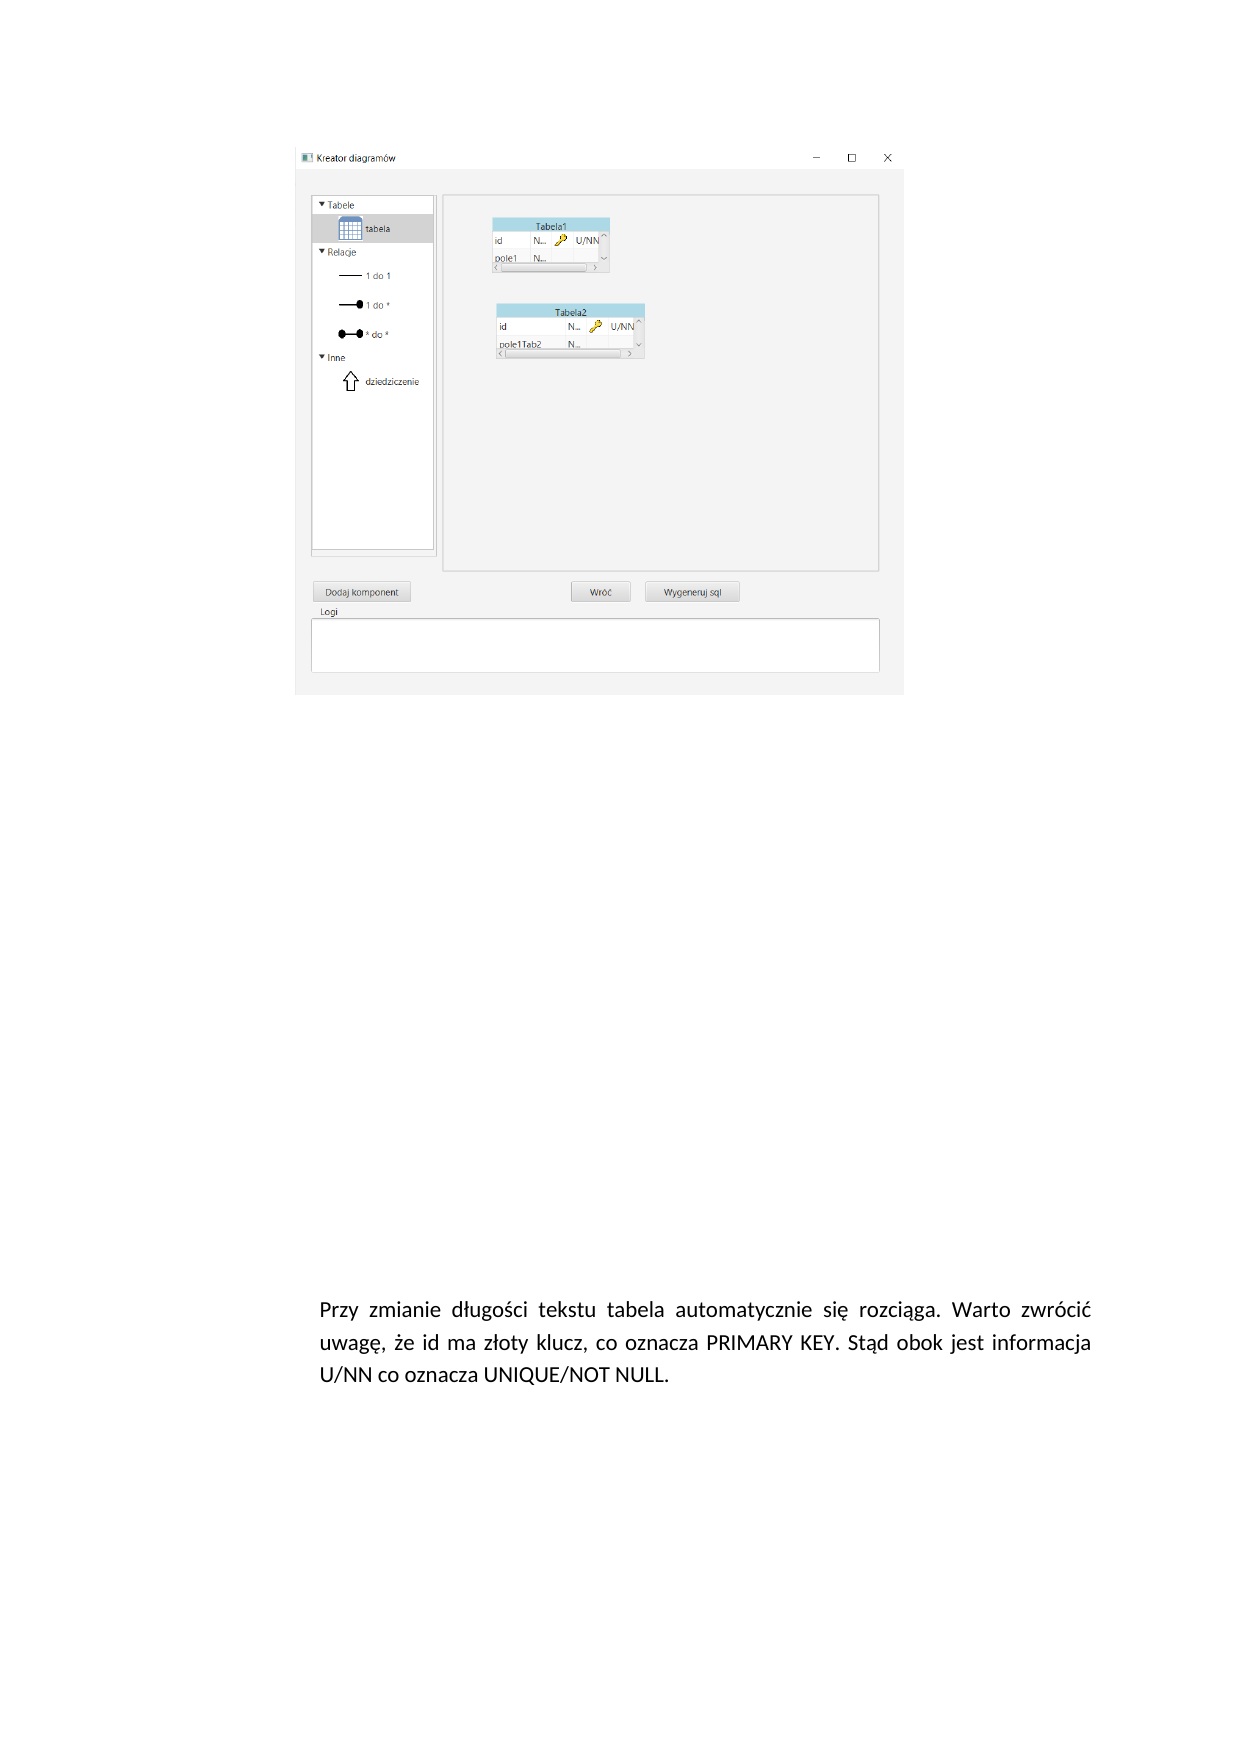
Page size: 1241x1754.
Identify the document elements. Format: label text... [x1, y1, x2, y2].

picture [295, 147, 904, 695]
text Przy zmianie długości tekstu tabela automatycznie się rozciąga. Warto zwrócić uwagę, że id ma złoty klucz, co oznacza PRIMARY KEY. Stąd obok jest informacja U/NN co oznacza UNIQUE/NOT NULL. [319, 1295, 1093, 1388]
